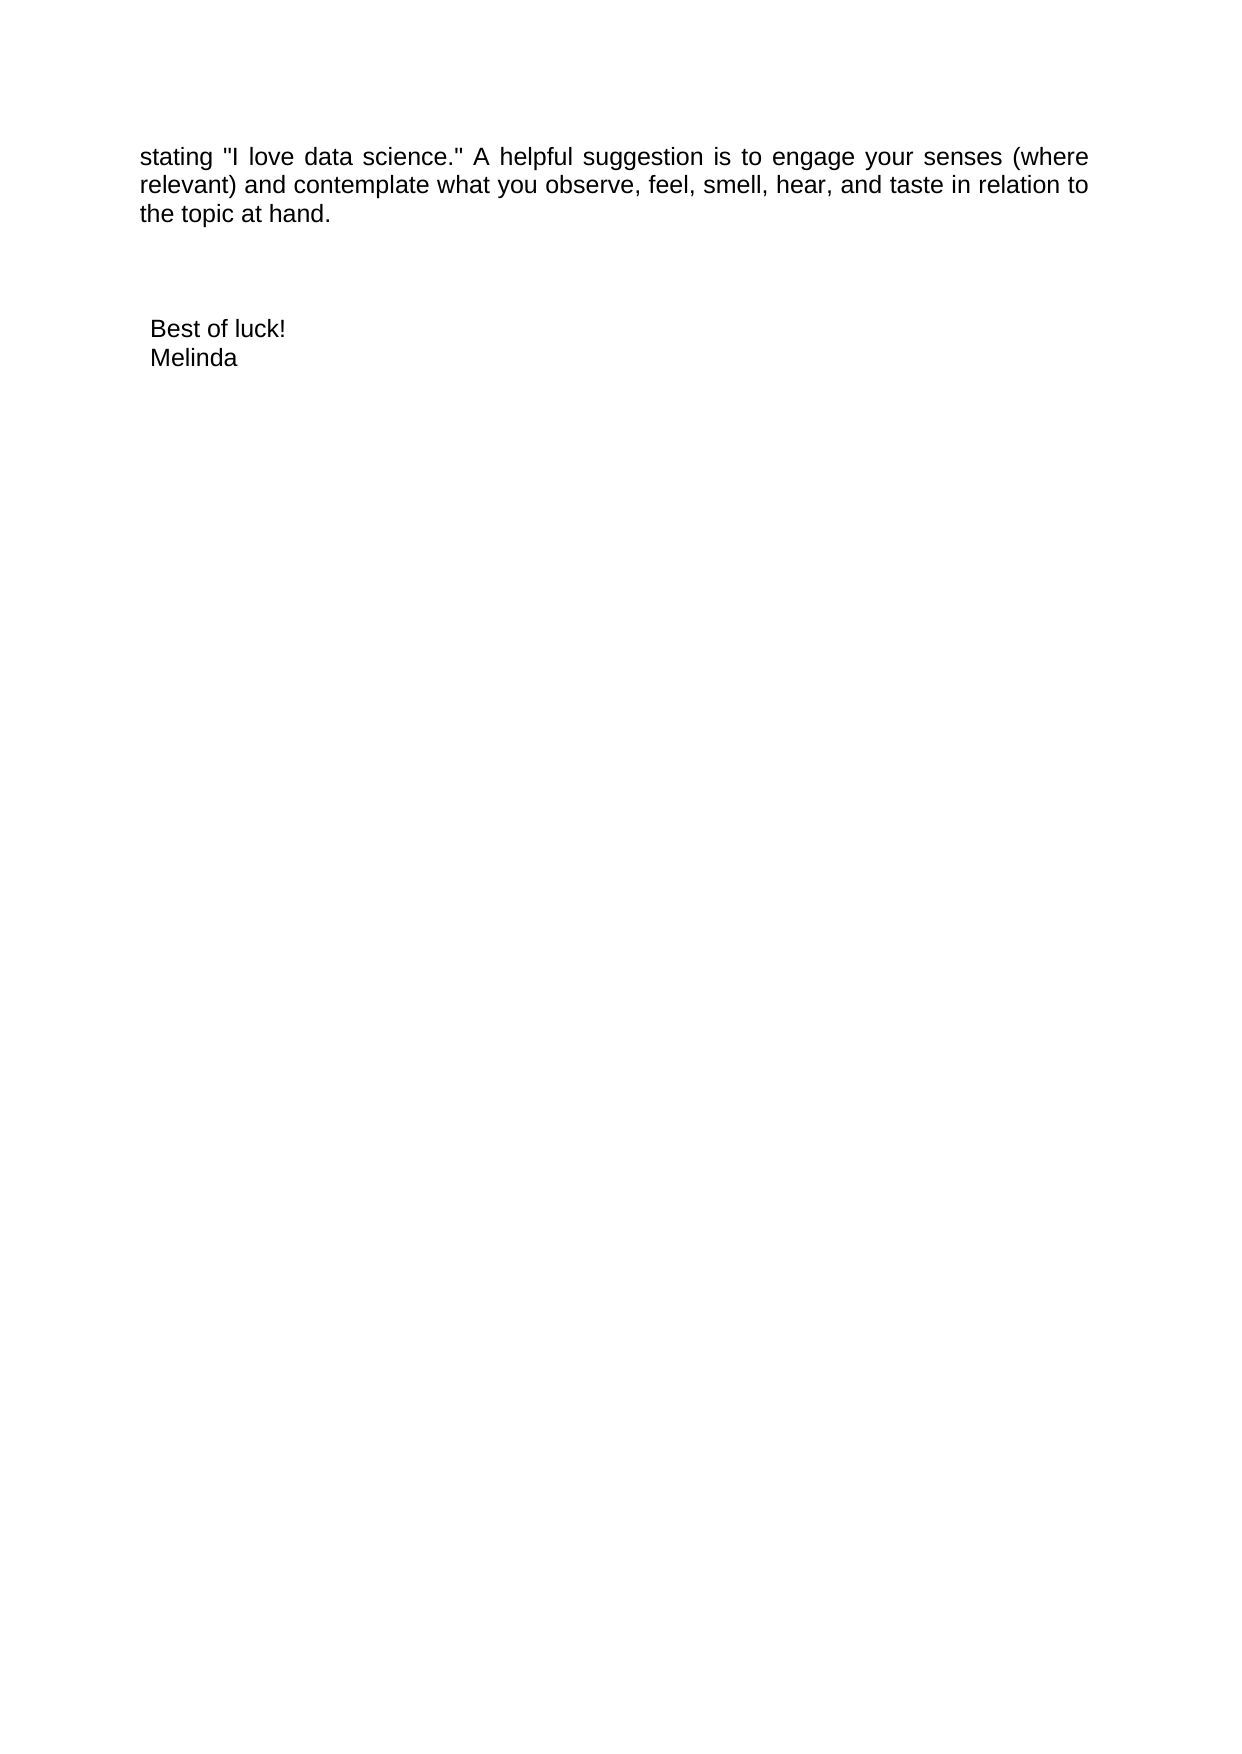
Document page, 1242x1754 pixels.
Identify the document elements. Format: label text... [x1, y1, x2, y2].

text Best of luck! [150, 314, 1090, 343]
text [139, 142, 1090, 228]
text Melinda [150, 343, 1090, 372]
